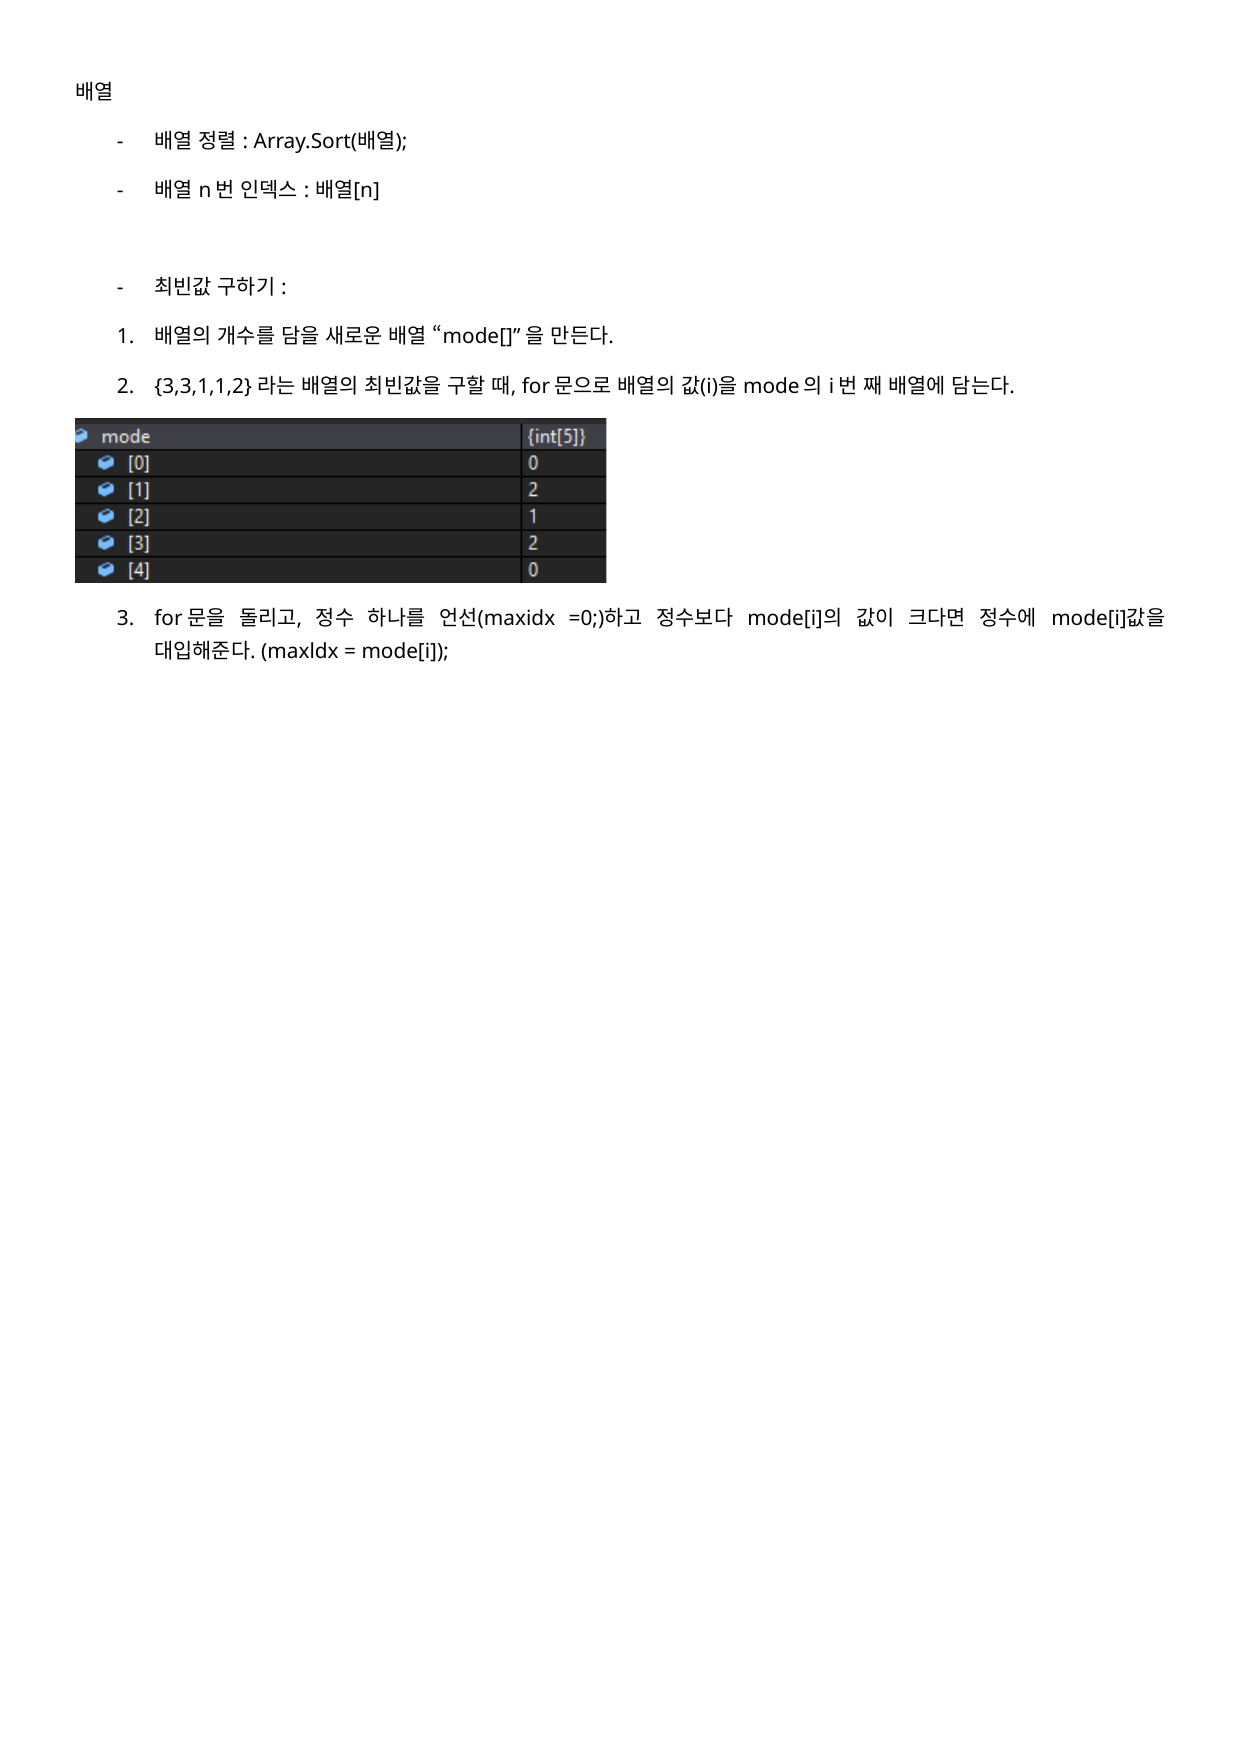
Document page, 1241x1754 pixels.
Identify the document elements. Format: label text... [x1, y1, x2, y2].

list 배열 n번 인덱스 : 배열[n] [117, 174, 1165, 204]
picture [75, 418, 607, 583]
list 최빈값 구하기 : [117, 270, 1165, 301]
list {3,3,1,1,2} 라는 배열의 최빈값을 구할 때, for문으로 배열의 값(i)을 mode의 i번 째 배열에 담는다. [117, 369, 1165, 399]
list for문을 돌리고, 정수 하나를 언선(maxidx =0;)하고 정수보다 mode[i]의 값이 크다면 정수에 mode[i]값을 대입해준다. (maxldx = mode[i]); [117, 601, 1165, 664]
text 배열 [75, 75, 1165, 105]
list 배열의 개수를 담을 새로운 배열 “mode[]” 을 만든다. [117, 320, 1165, 350]
list 배열 정렬 : Array.Sort(배열); [117, 124, 1165, 154]
